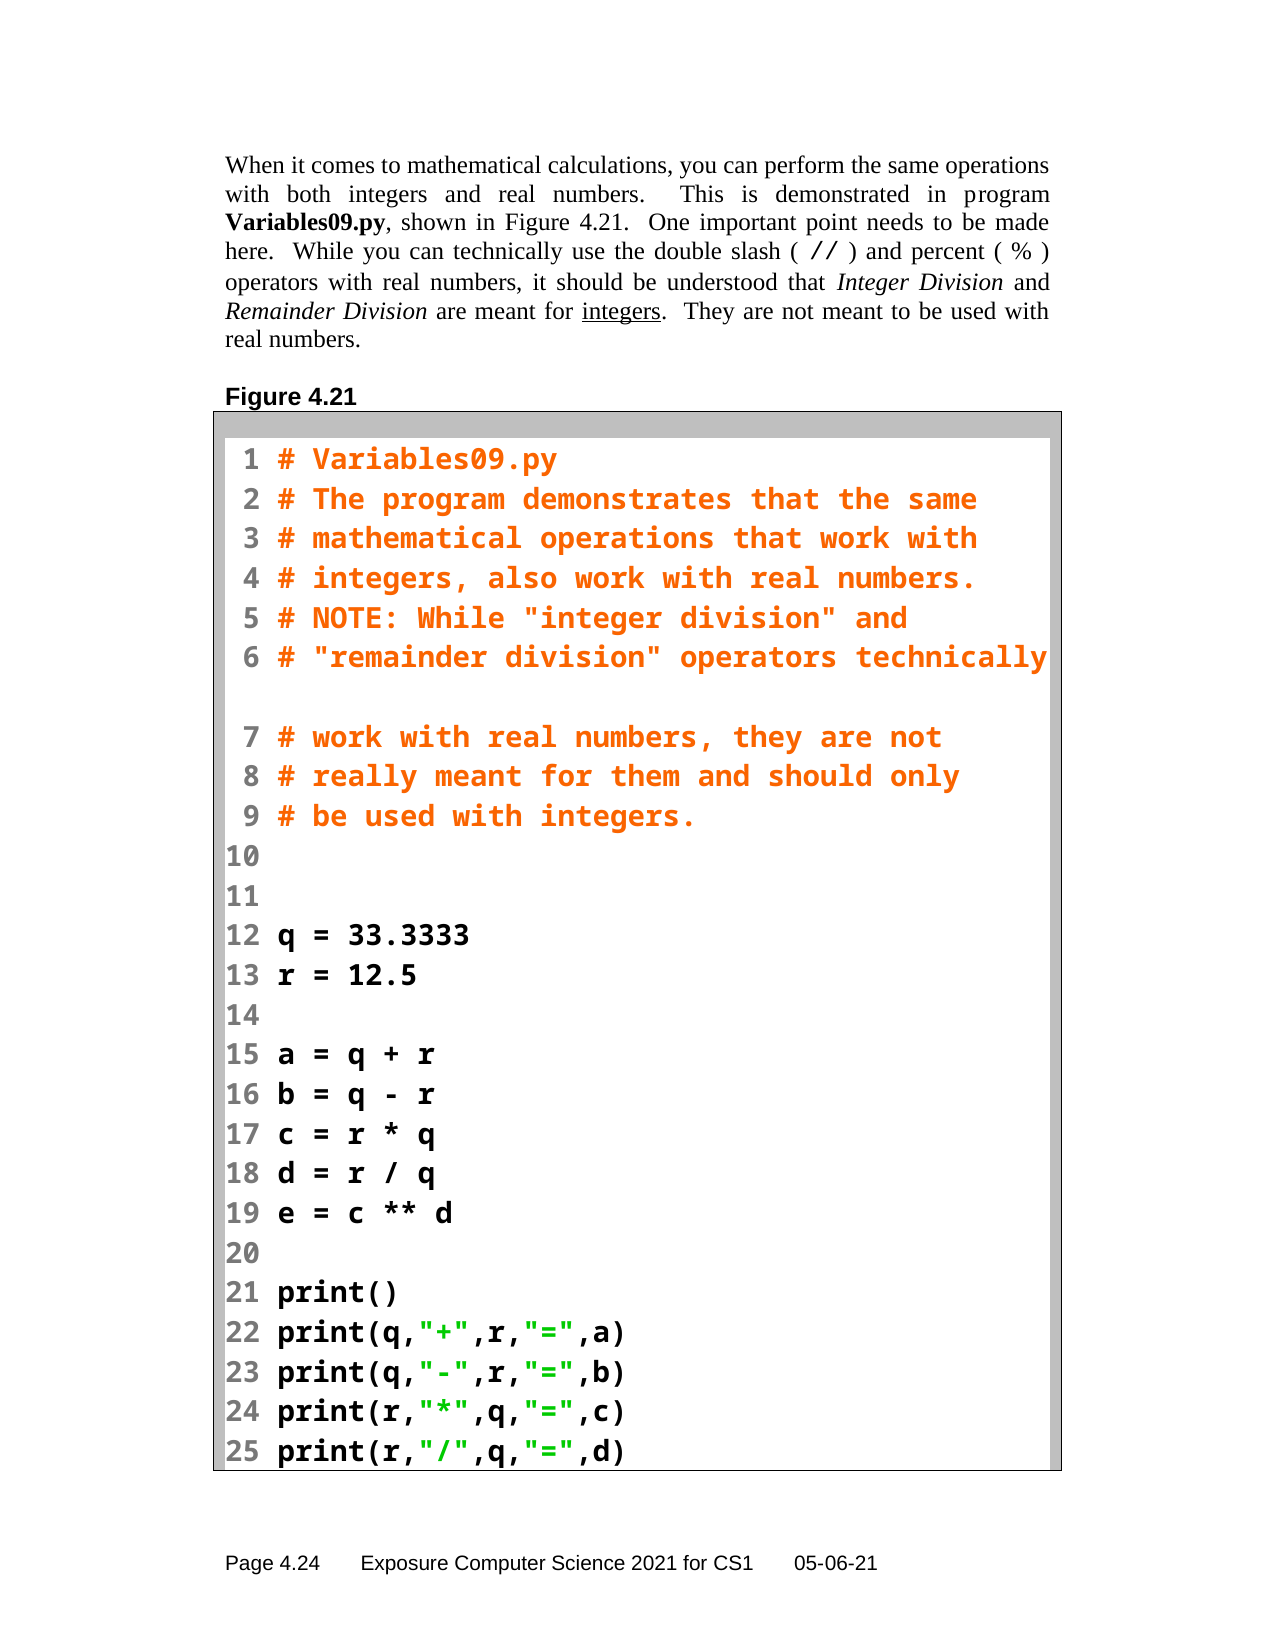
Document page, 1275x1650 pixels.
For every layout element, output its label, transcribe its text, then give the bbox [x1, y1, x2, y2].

text Figure 4.21 [225, 382, 1050, 411]
text When it comes to mathematical calculations, you can perform the same operations with both integers and real numbers. This is demonstrated in program Variables09.py, shown in Figure 4.21. One important point needs to be made here. While you can technically use the double slash ( // ) and percent ( % ) operators with real numbers, it should be understood that Integer Division and Remainder Division are meant for integers. They are not meant to be used with real numbers. [225, 150, 1050, 353]
